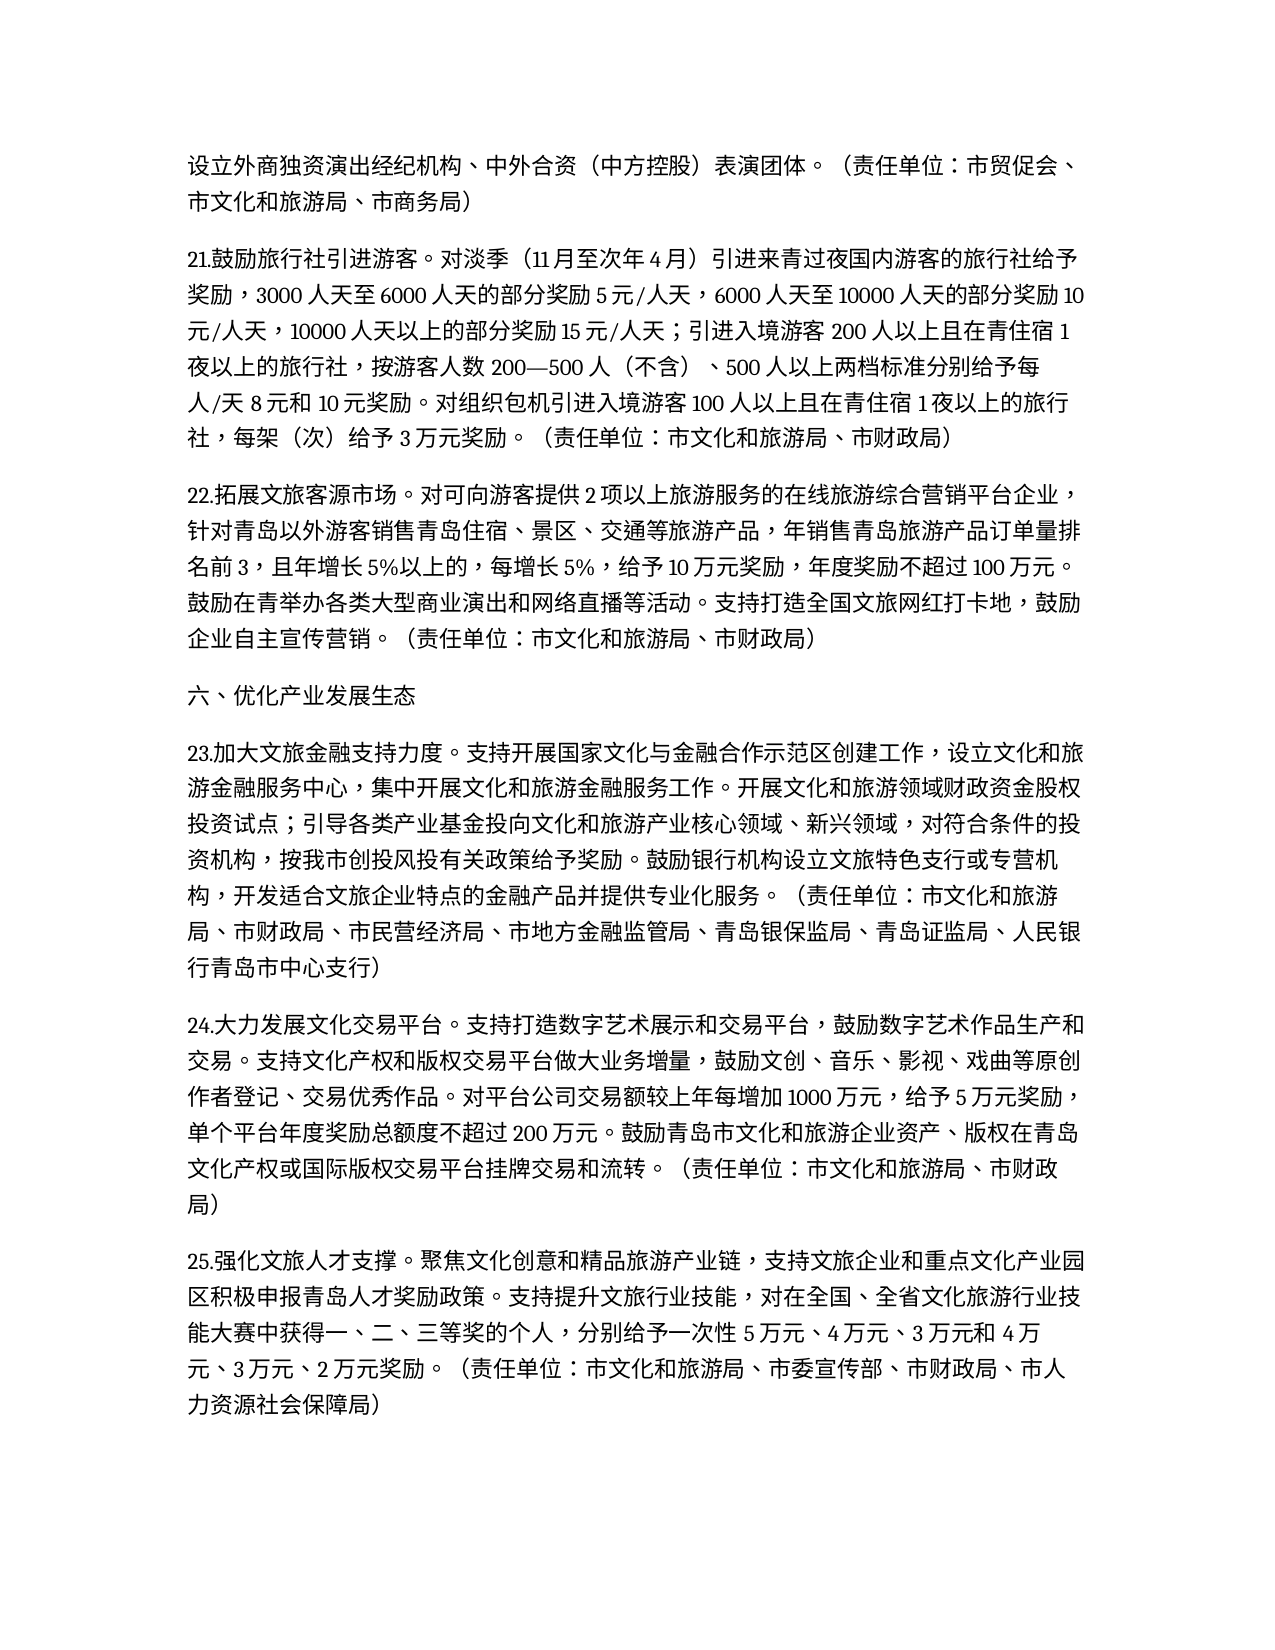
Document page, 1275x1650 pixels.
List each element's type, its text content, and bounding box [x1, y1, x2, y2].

text 25.强化文旅人才支撑。聚焦文化创意和精品旅游产业链，支持文旅企业和重点文化产业园区积极申报青岛人才奖励政策。支持提升文旅行业技能，对在全国、全省文化旅游行业技能大赛中获得一、二、三等奖的个人，分别给予一次性 5万元、4万元、3 万元和 4万元、3万元、2 万元奖励。（责任单位：市文化和旅游局、市委宣传部、市财政局、市人力资源社会保障局） [187, 1245, 1087, 1420]
text 六、优化产业发展生态 [187, 680, 1087, 711]
text 22.拓展文旅客源市场。对可向游客提供2项以上旅游服务的在线旅游综合营销平台企业，针对青岛以外游客销售青岛住宿、景区、交通等旅游产品，年销售青岛旅游产品订单量排名前3，且年增长5%以上的，每增长5%，给予10万元奖励，年度奖励不超过100万元。鼓励在青举办各类大型商业演出和网络直播等活动。支持打造全国文旅网红打卡地，鼓励企业自主宣传营销。（责任单位：市文化和旅游局、市财政局） [187, 479, 1087, 654]
text 21.鼓励旅行社引进游客。对淡季（11月至次年4月）引进来青过夜国内游客的旅行社给予奖励，3000人天至6000人天的部分奖励5元/人天，6000人天至10000人天的部分奖励10元/人天，10000人天以上的部分奖励15元/人天；引进入境游客 200 人以上且在青住宿 1 夜以上的旅行社，按游客人数 200—500 人（不含）、500 人以上两档标准分别给予每人/天 8 元和 10 元奖励。对组织包机引进入境游客100 人以上且在青住宿 1 夜以上的旅行社，每架（次）给予 3 万元奖励。（责任单位：市文化和旅游局、市财政局） [187, 243, 1087, 454]
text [187, 150, 1087, 217]
text 24.大力发展文化交易平台。支持打造数字艺术展示和交易平台，鼓励数字艺术作品生产和交易。支持文化产权和版权交易平台做大业务增量，鼓励文创、音乐、影视、戏曲等原创作者登记、交易优秀作品。对平台公司交易额较上年每增加1000万元，给予5万元奖励，单个平台年度奖励总额度不超过200万元。鼓励青岛市文化和旅游企业资产、版权在青岛文化产权或国际版权交易平台挂牌交易和流转。（责任单位：市文化和旅游局、市财政局） [187, 1009, 1087, 1220]
text 23.加大文旅金融支持力度。支持开展国家文化与金融合作示范区创建工作，设立文化和旅游金融服务中心，集中开展文化和旅游金融服务工作。开展文化和旅游领域财政资金股权投资试点；引导各类产业基金投向文化和旅游产业核心领域、新兴领域，对符合条件的投资机构，按我市创投风投有关政策给予奖励。鼓励银行机构设立文旅特色支行或专营机构，开发适合文旅企业特点的金融产品并提供专业化服务。（责任单位：市文化和旅游局、市财政局、市民营经济局、市地方金融监管局、青岛银保监局、青岛证监局、人民银行青岛市中心支行） [187, 736, 1087, 983]
